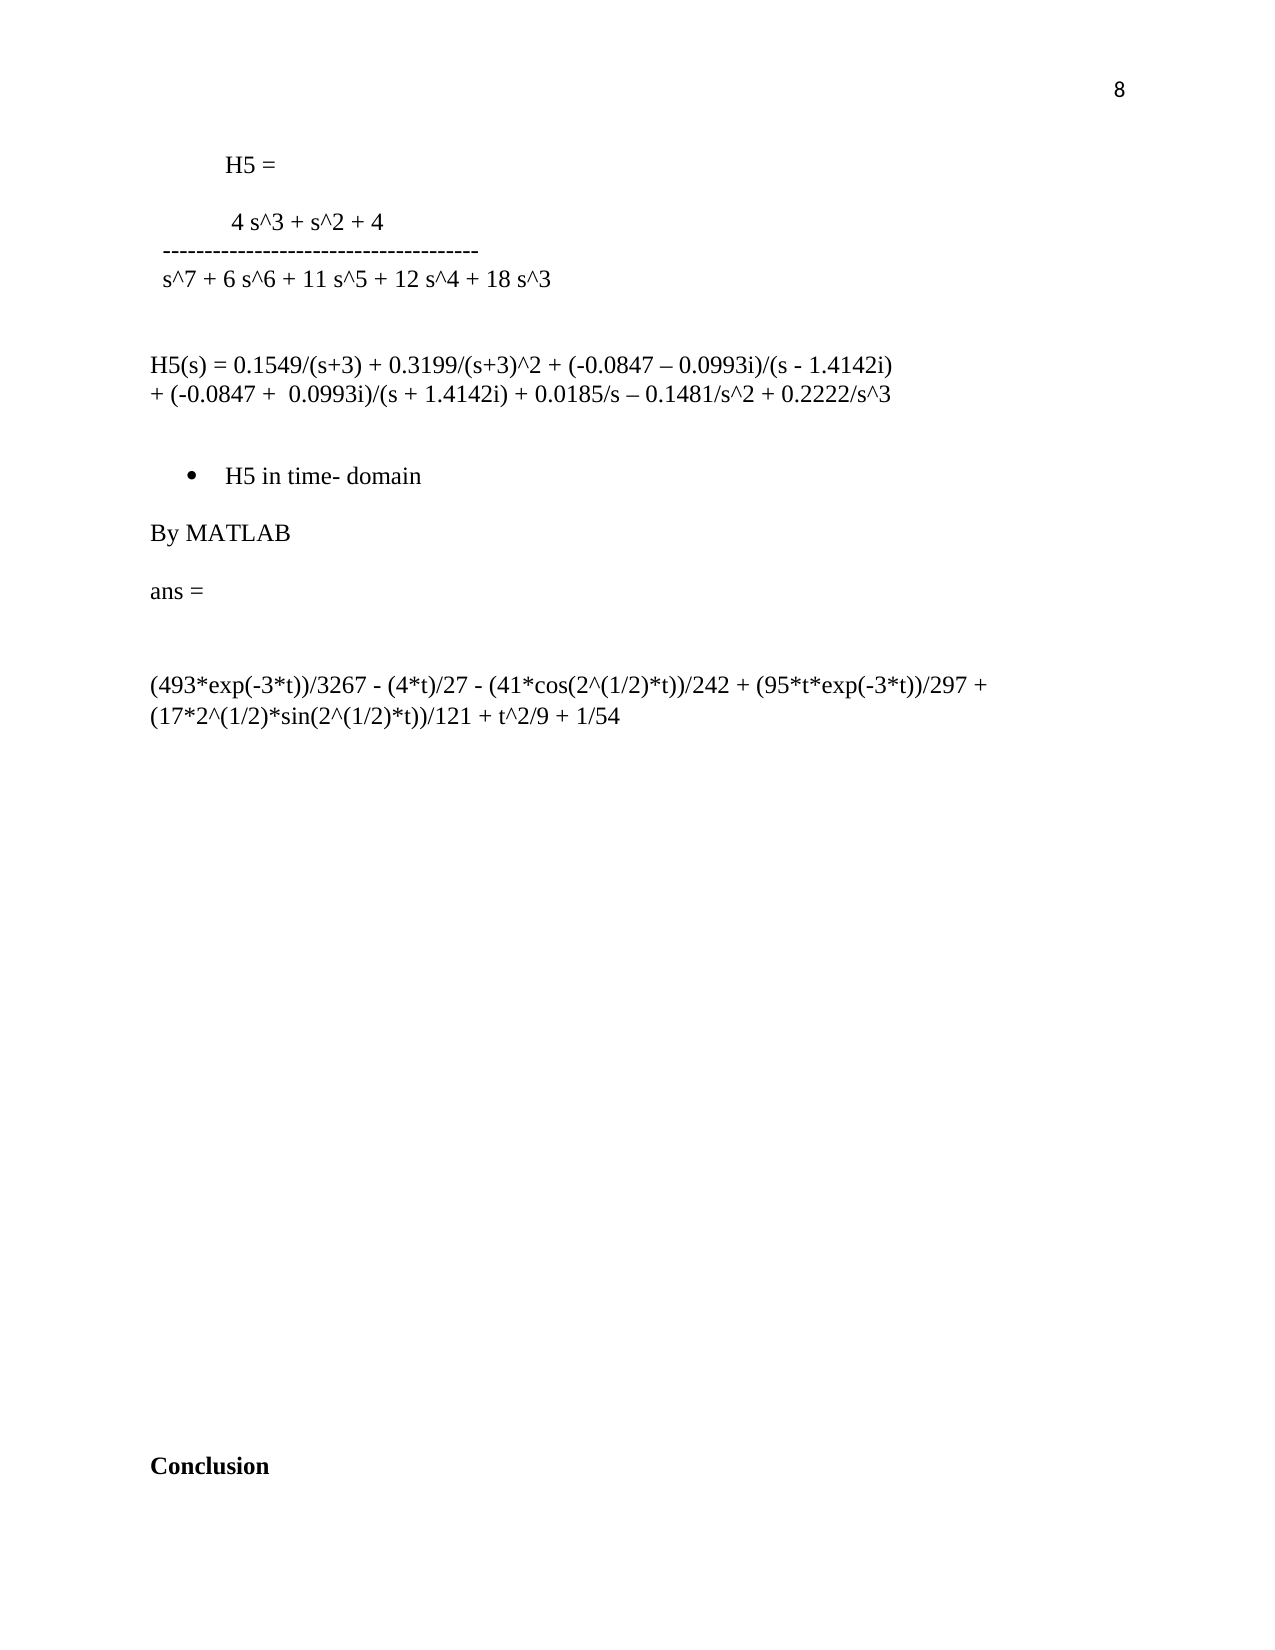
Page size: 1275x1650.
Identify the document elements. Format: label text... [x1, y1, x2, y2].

text (493*exp(-3*t))/3267 - (4*t)/27 - (41*cos(2^(1/2)*t))/242 + (95*t*exp(-3*t))/297 + (17*2^(1/2)*sin(2^(1/2)*t))/121 + t^2/9 + 1/54 [150, 670, 1125, 730]
list H5 in time- domain [187, 461, 1125, 489]
list H5 = [225, 150, 1125, 179]
text By MATLAB [150, 518, 1125, 547]
text H5(s) = 0.1549/(s+3) + 0.3199/(s+3)^2 + (-0.0847 – 0.0993i)/(s - 1.4142i) [150, 351, 1125, 379]
text s^7 + 6 s^6 + 11 s^5 + 12 s^4 + 18 s^3 [150, 264, 1125, 293]
text -------------------------------------- [150, 236, 1125, 264]
text ans = [150, 576, 1125, 604]
text + (-0.0847 + 0.0993i)/(s + 1.4142i) + 0.0185/s – 0.1481/s^2 + 0.2222/s^3 [150, 379, 1125, 408]
text Conclusion [150, 1451, 1125, 1480]
text 4 s^3 + s^2 + 4 [150, 207, 1125, 236]
